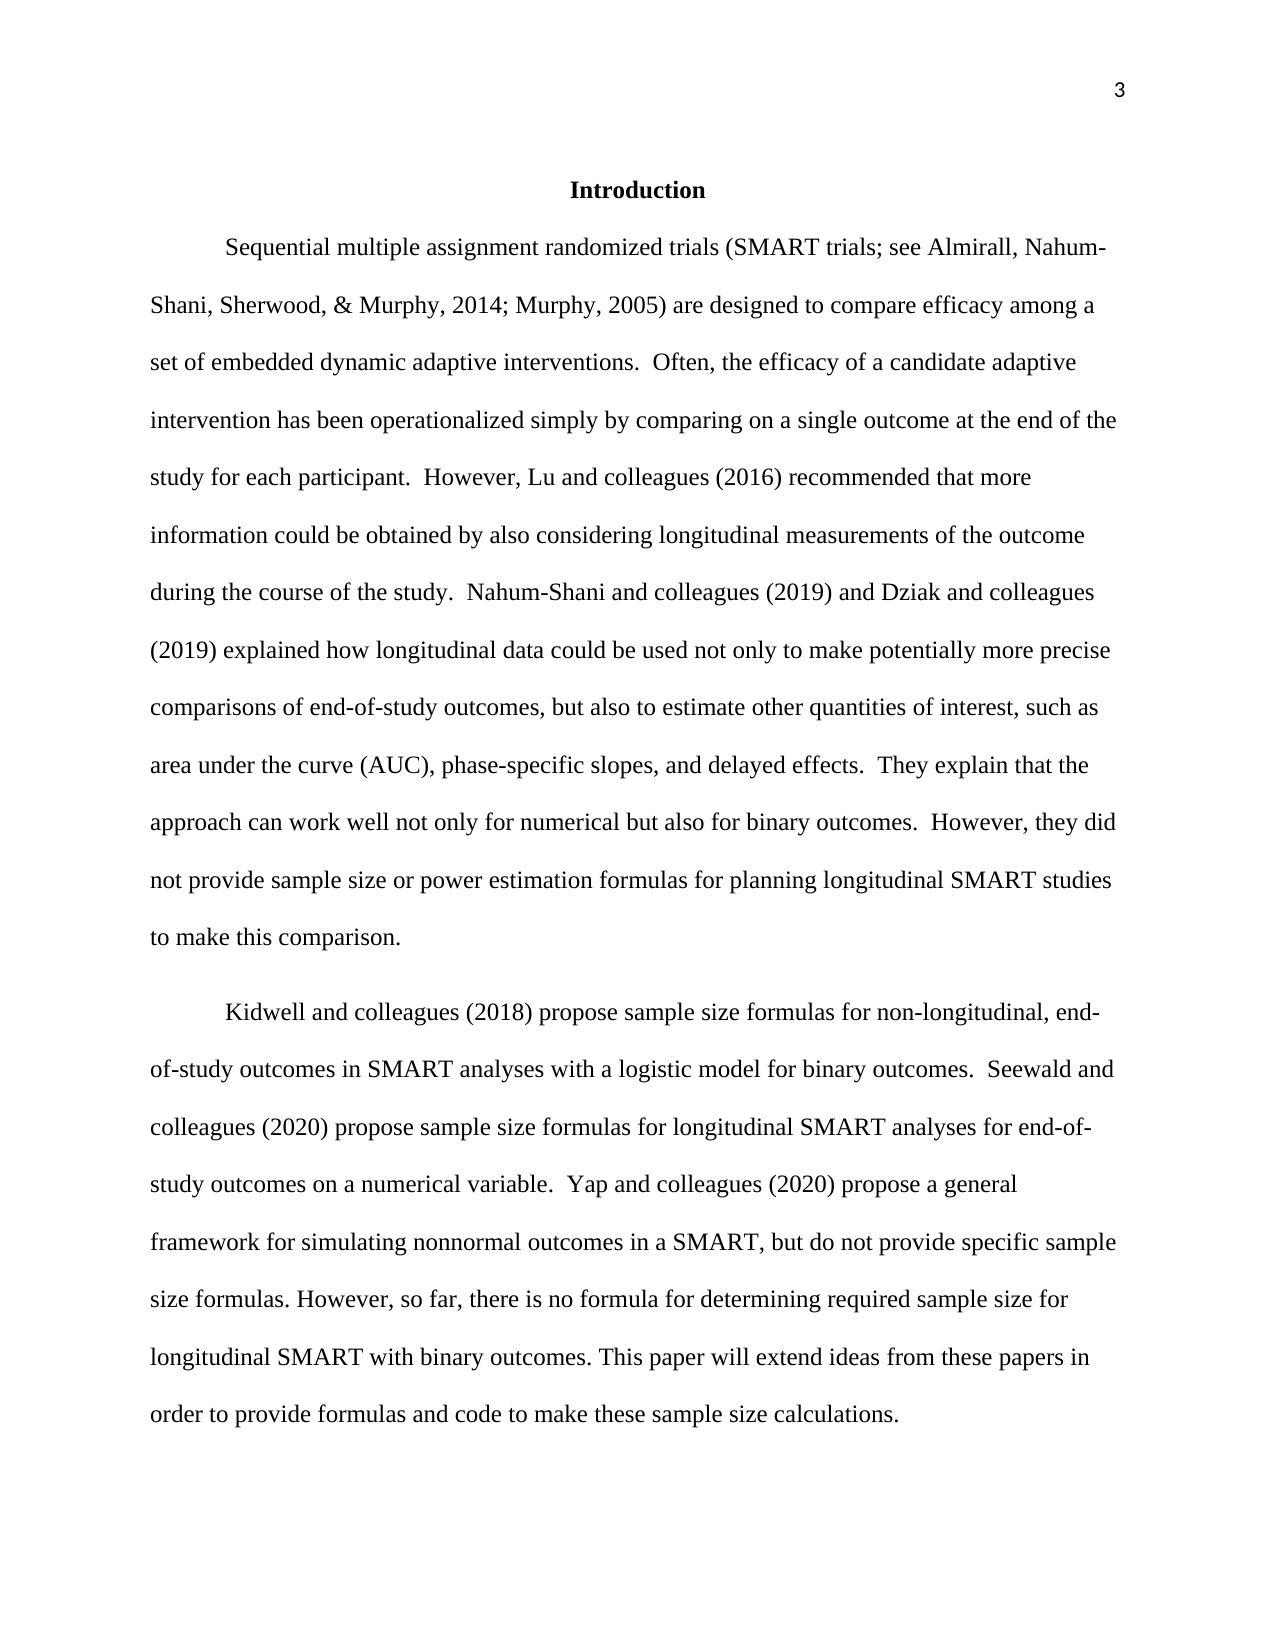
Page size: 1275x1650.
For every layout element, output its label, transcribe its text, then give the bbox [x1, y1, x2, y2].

subtitle Introduction [150, 175, 1125, 204]
text Sequential multiple assignment randomized trials (SMART trials; see Almirall, Nahum-Shani, Sherwood, & Murphy, 2014; Murphy, 2005) are designed to compare efficacy among a set of embedded dynamic adaptive interventions. Often, the efficacy of a candidate adaptive intervention has been operationalized simply by comparing on a single outcome at the end of the study for each participant. However, Lu and colleagues (2016) recommended that more information could be obtained by also considering longitudinal measurements of the outcome during the course of the study. Nahum-Shani and colleagues (2019) and Dziak and colleagues (2019) explained how longitudinal data could be used not only to make potentially more precise comparisons of end-of-study outcomes, but also to estimate other quantities of interest, such as area under the curve (AUC), phase-specific slopes, and delayed effects. They explain that the approach can work well not only for numerical but also for binary outcomes. However, they did not provide sample size or power estimation formulas for planning longitudinal SMART studies to make this comparison. [150, 232, 1125, 951]
text Kidwell and colleagues (2018) propose sample size formulas for non-longitudinal, end-of-study outcomes in SMART analyses with a logistic model for binary outcomes. Seewald and colleagues (2020) propose sample size formulas for longitudinal SMART analyses for end-of-study outcomes on a numerical variable. Yap and colleagues (2020) propose a general framework for simulating nonnormal outcomes in a SMART, but do not provide specific sample size formulas. However, so far, there is no formula for determining required sample size for longitudinal SMART with binary outcomes. This paper will extend ideas from these papers in order to provide formulas and code to make these sample size calculations. [150, 997, 1125, 1428]
